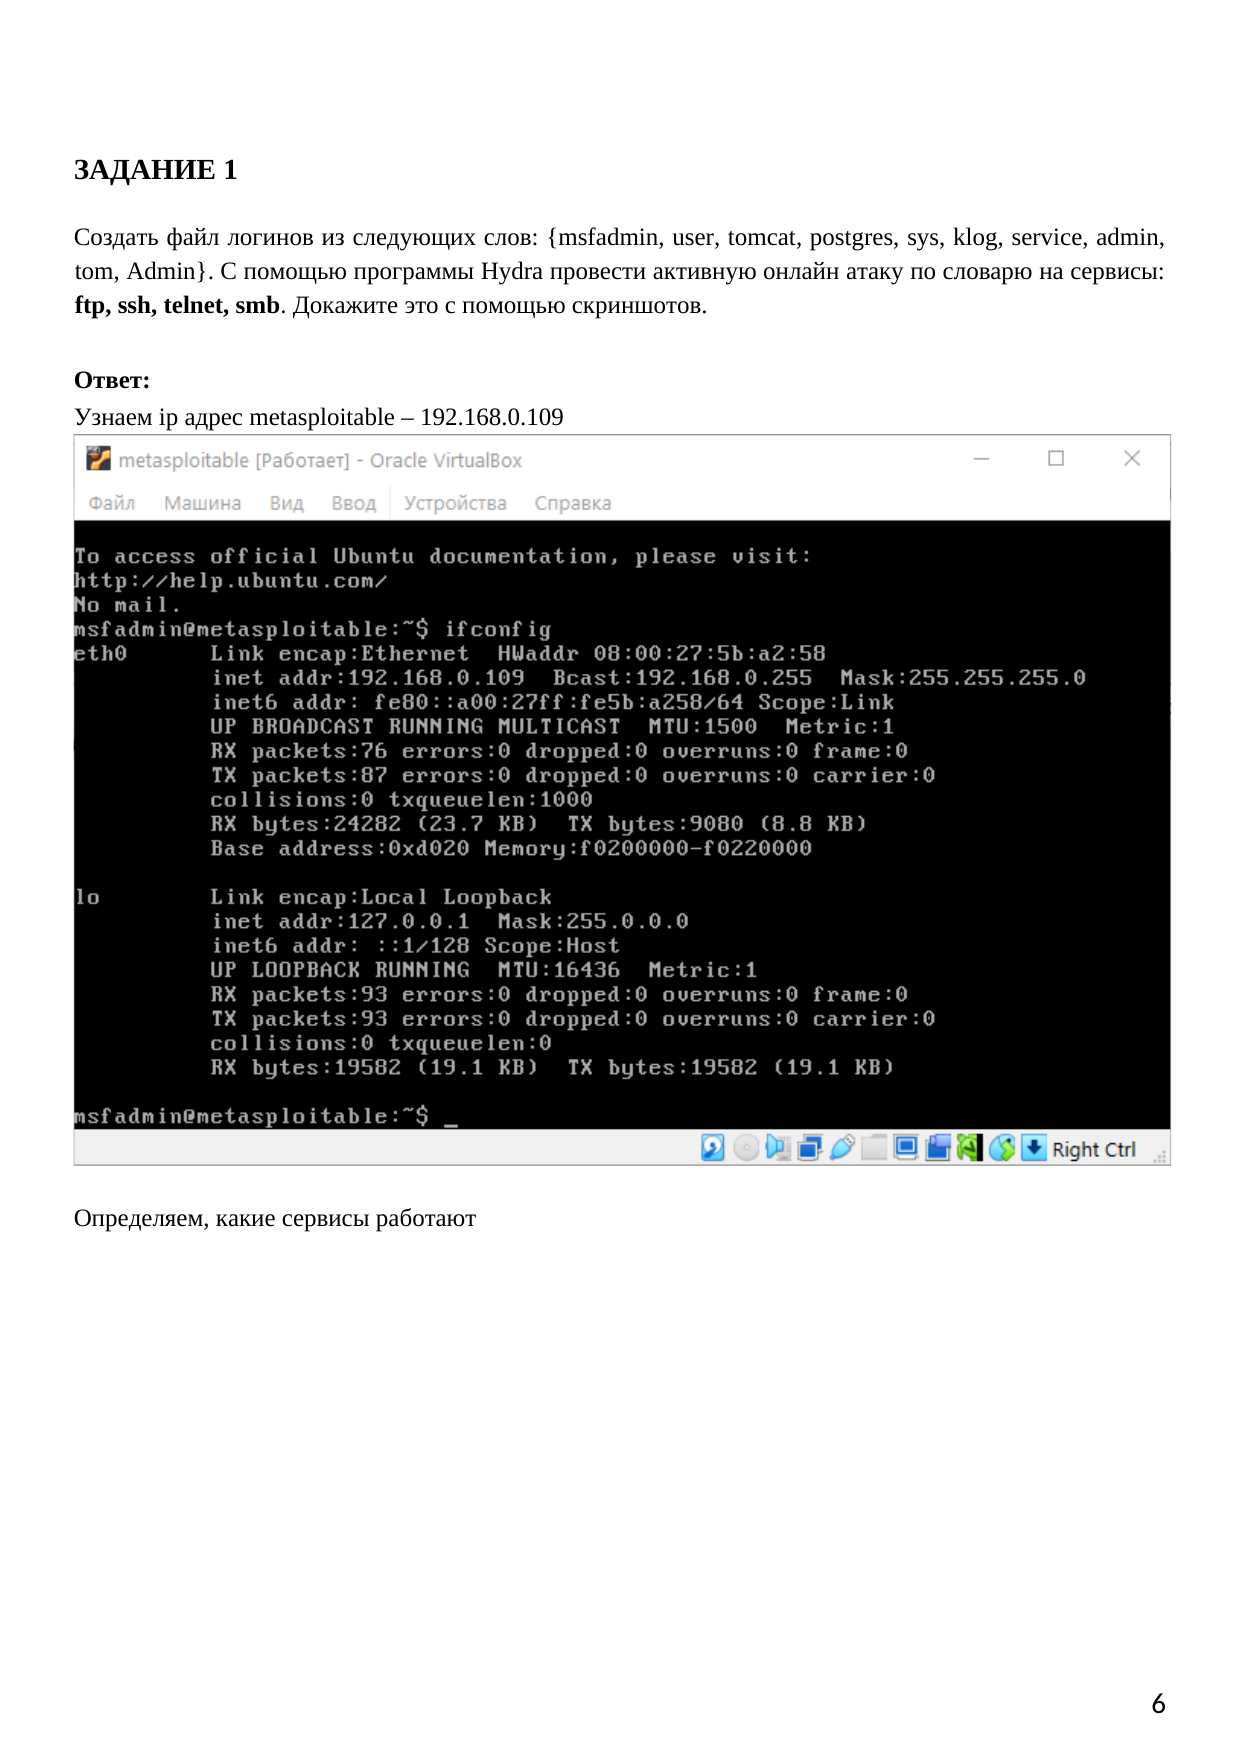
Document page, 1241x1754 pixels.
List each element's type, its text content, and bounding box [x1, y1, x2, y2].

text Определяем, какие сервисы работают [73, 1203, 1166, 1232]
subtitle ЗАДАНИЕ 1 [73, 152, 1173, 186]
text Ответ: [73, 365, 1141, 394]
text Создать файл логинов из следующих слов: {msfadmin, user, tomcat, postgres, sys, klog, service, admin, tom, Admin}. С помощью программы Hydra провести активную онлайн атаку по словарю на сервисы: ftp, ssh, telnet, smb. Докажите это с помощью скриншотов. [73, 222, 1166, 319]
text Узнаем ip адрес metasploitable – 192.168.0.109 [73, 402, 1166, 431]
picture [73, 434, 1172, 1166]
